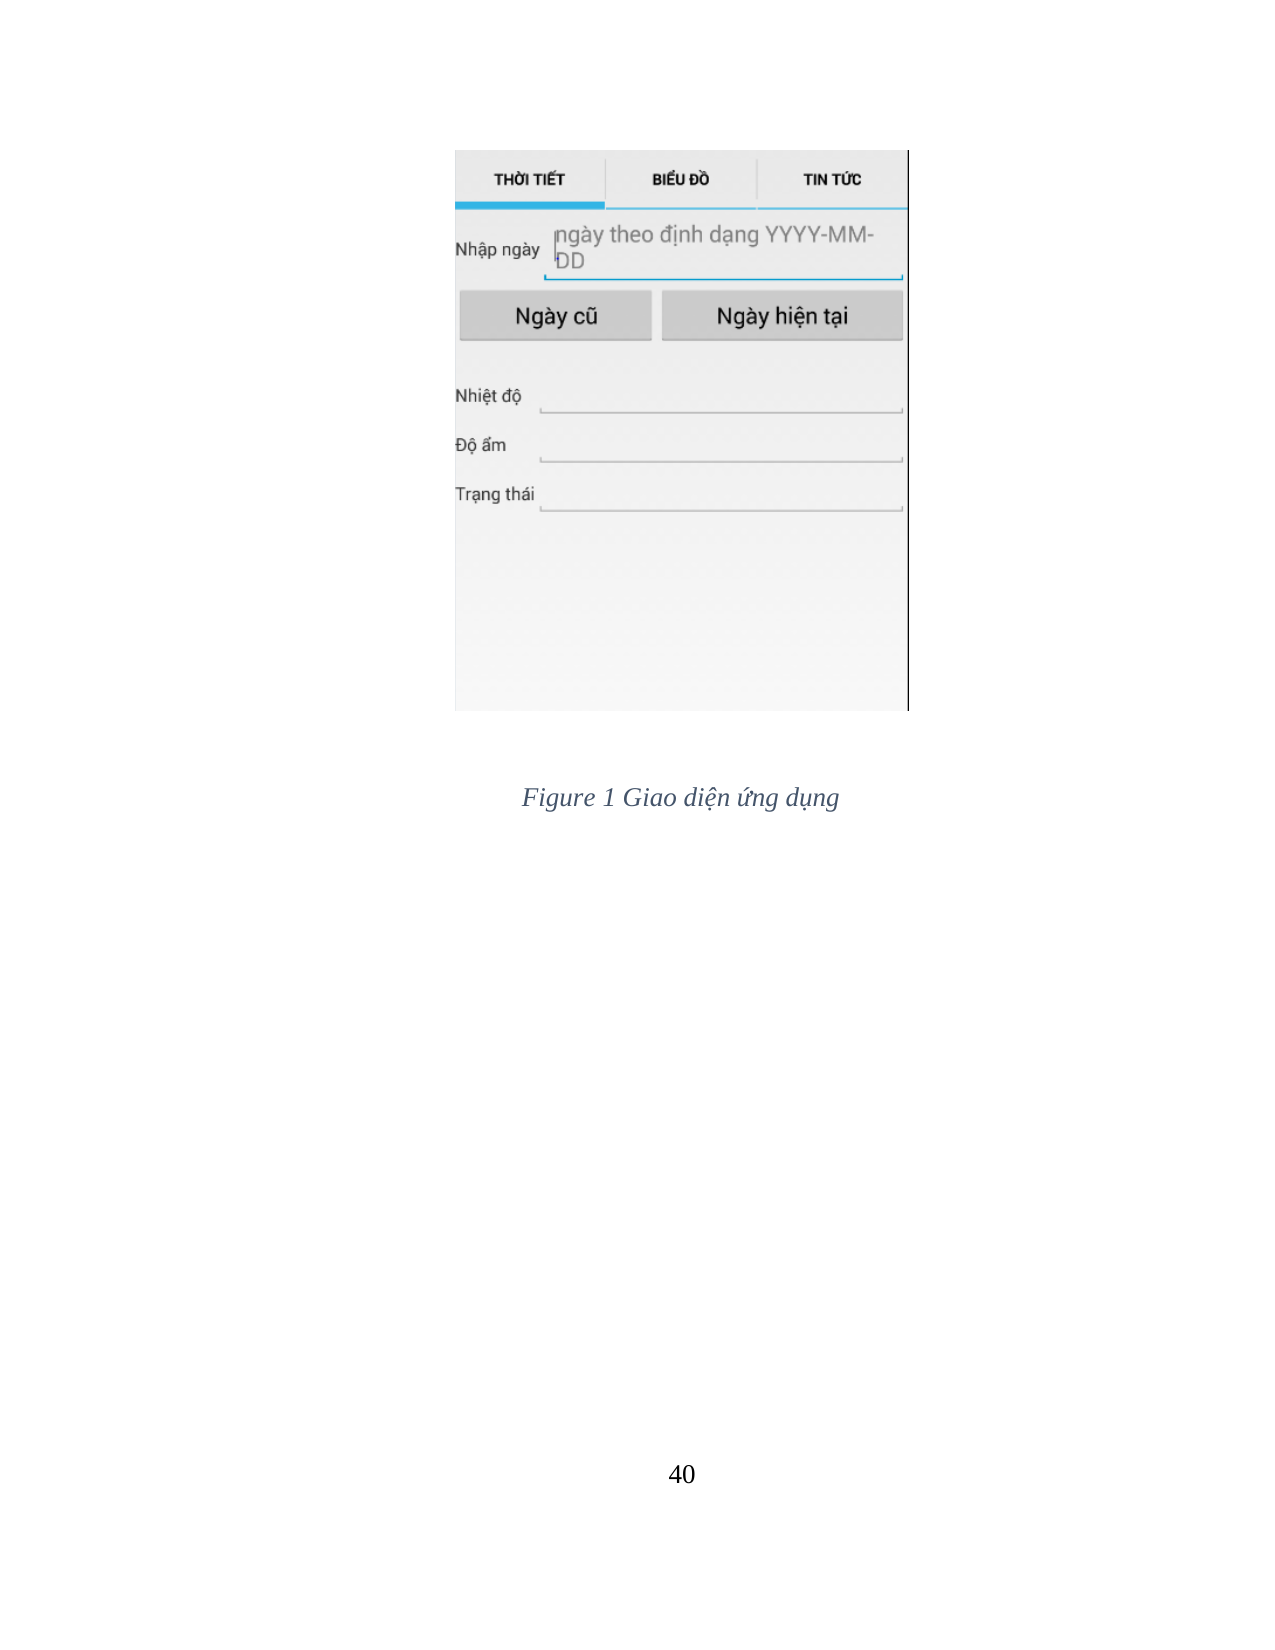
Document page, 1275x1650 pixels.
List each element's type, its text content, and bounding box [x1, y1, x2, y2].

picture [455, 150, 909, 711]
